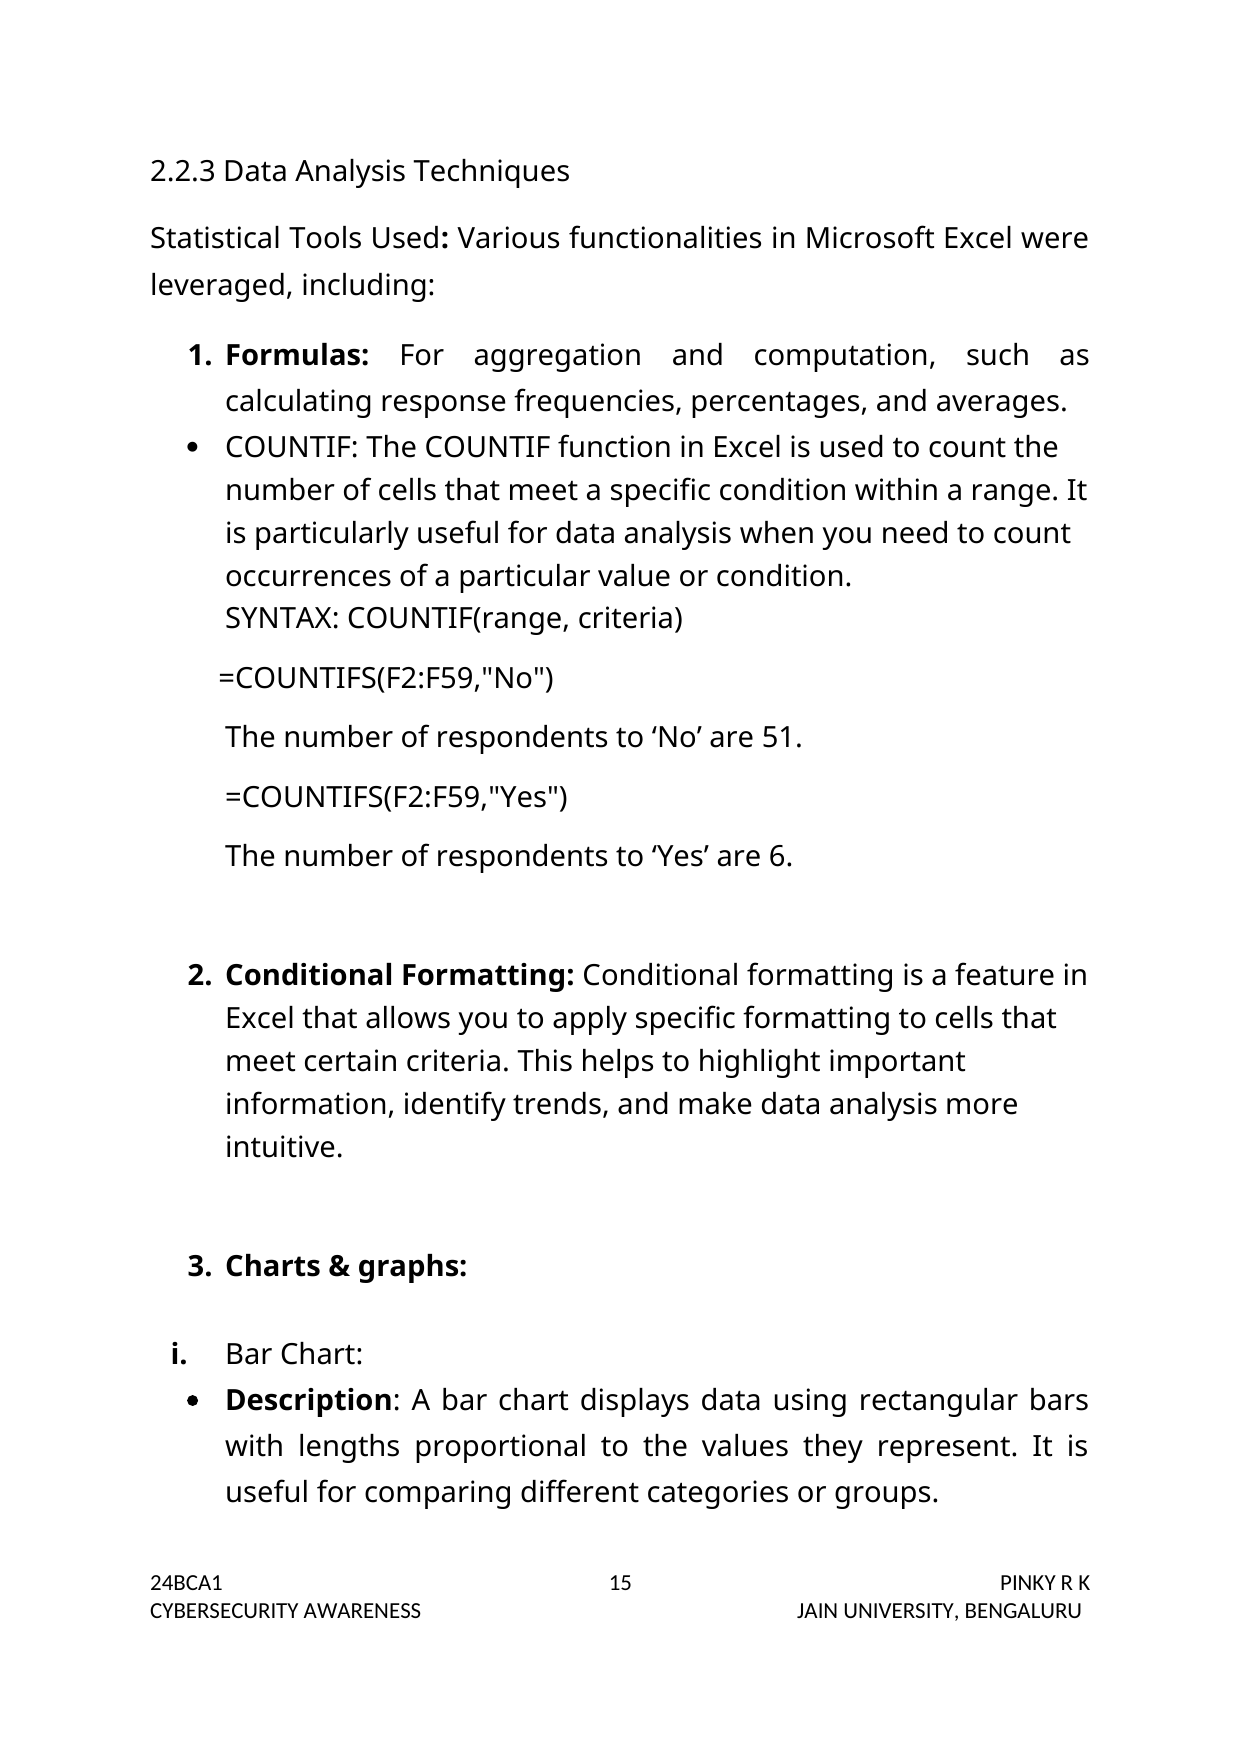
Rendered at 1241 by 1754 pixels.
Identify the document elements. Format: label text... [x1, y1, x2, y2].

list SYNTAX: COUNTIF(range, criteria) [225, 598, 1090, 637]
list COUNTIF: The COUNTIF function in Excel is used to count the number of cells that meet a specific condition within a range. It is particularly useful for data analysis when you need to count occurrences of a particular value or condition. [187, 427, 1090, 595]
text Statistical Tools Used: Various functionalities in Microsoft Excel were leveraged, including: [150, 218, 1090, 303]
list Description: A bar chart displays data using rectangular bars with lengths proportional to the values they represent. It is useful for comparing different categories or groups. [187, 1379, 1090, 1511]
text =COUNTIFS(F2:F59,"No") [150, 657, 1090, 697]
text The number of respondents to ‘Yes’ are 6. [150, 836, 1090, 875]
list Formulas: For aggregation and computation, such as calculating response frequencies, percentages, and averages. [187, 335, 1090, 420]
text 2.2.3 Data Analysis Techniques [150, 150, 1090, 190]
text The number of respondents to ‘No’ are 51. [150, 717, 1090, 756]
list Bar Chart: [187, 1334, 1090, 1373]
text =COUNTIFS(F2:F59,"Yes") [150, 776, 1090, 816]
list Charts & graphs: [187, 1245, 1090, 1284]
list Conditional Formatting: Conditional formatting is a feature in Excel that allows you to apply specific formatting to cells that meet certain criteria. This helps to highlight important information, identify trends, and make data analysis more intuitive. [187, 955, 1090, 1166]
